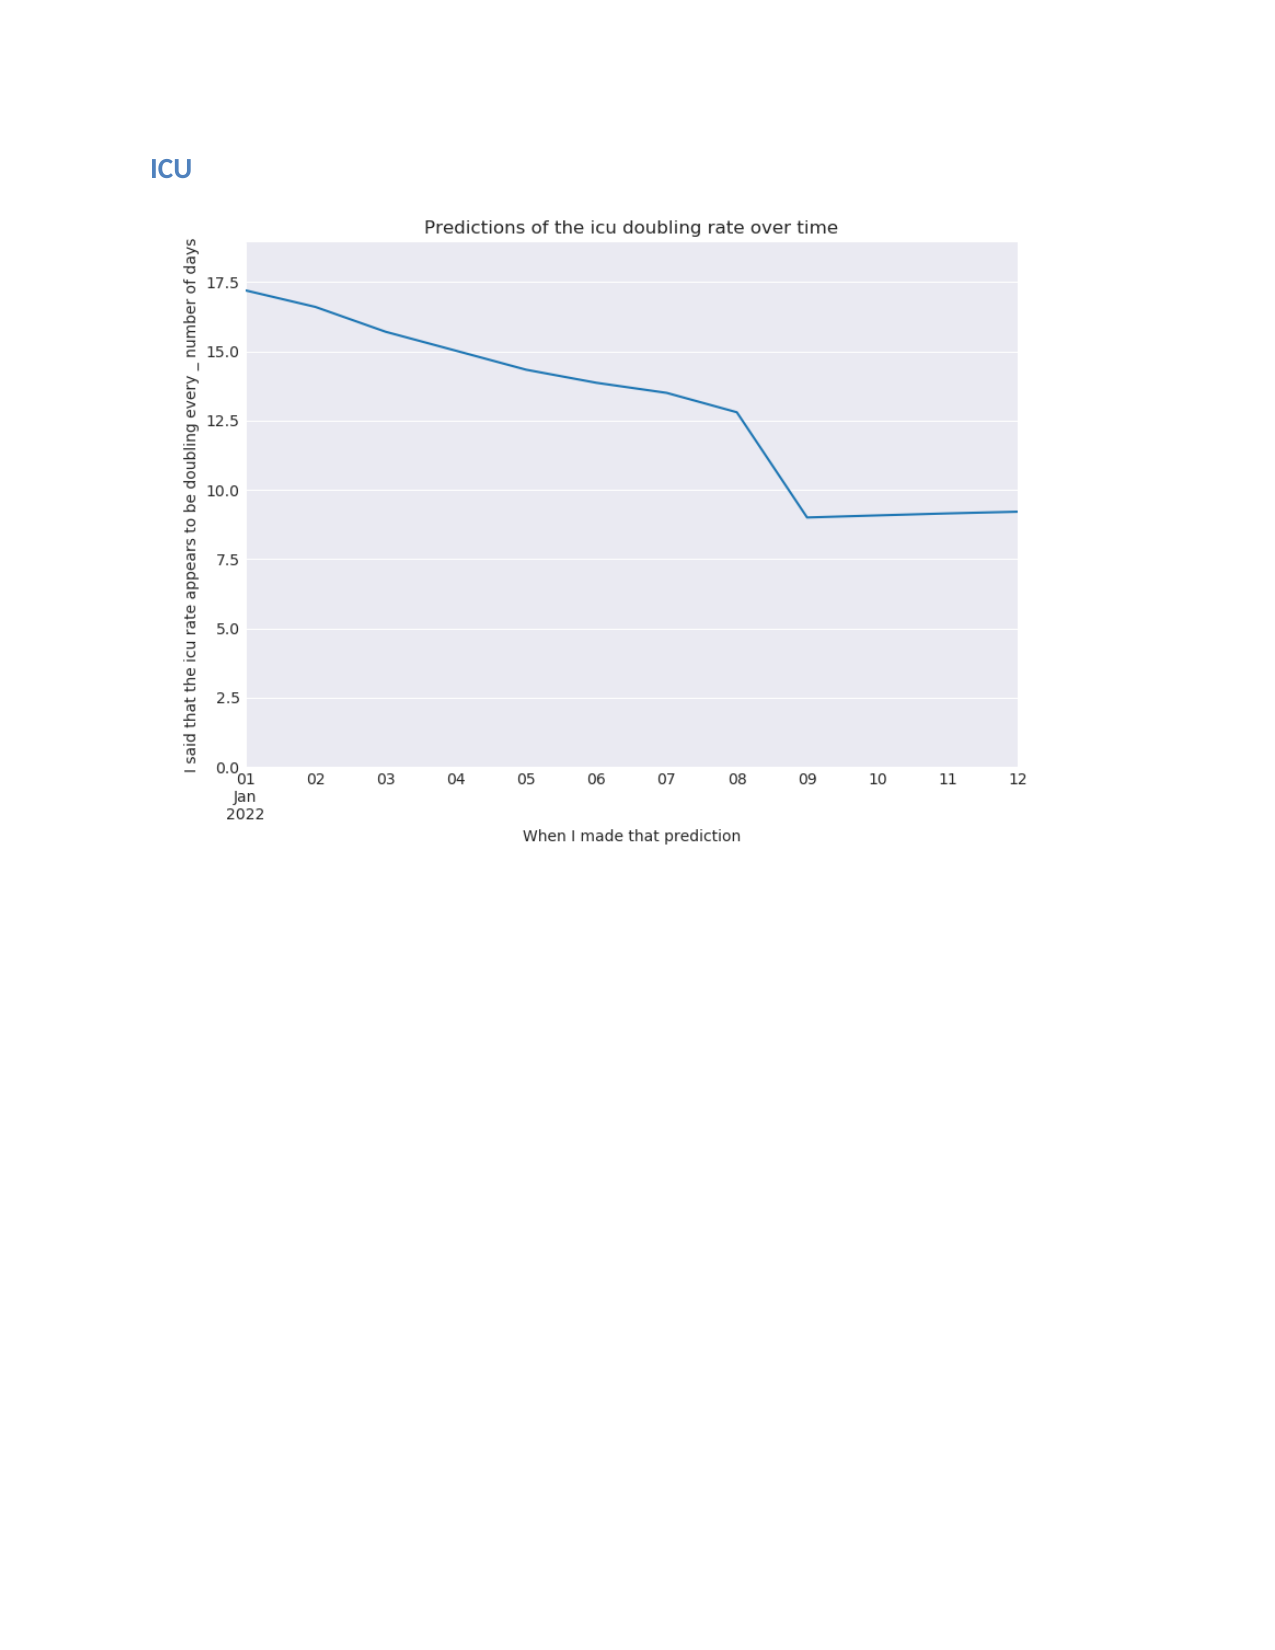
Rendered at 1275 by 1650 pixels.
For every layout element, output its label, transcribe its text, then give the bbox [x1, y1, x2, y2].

picture [168, 204, 1044, 861]
subtitle ICU [150, 150, 1125, 186]
